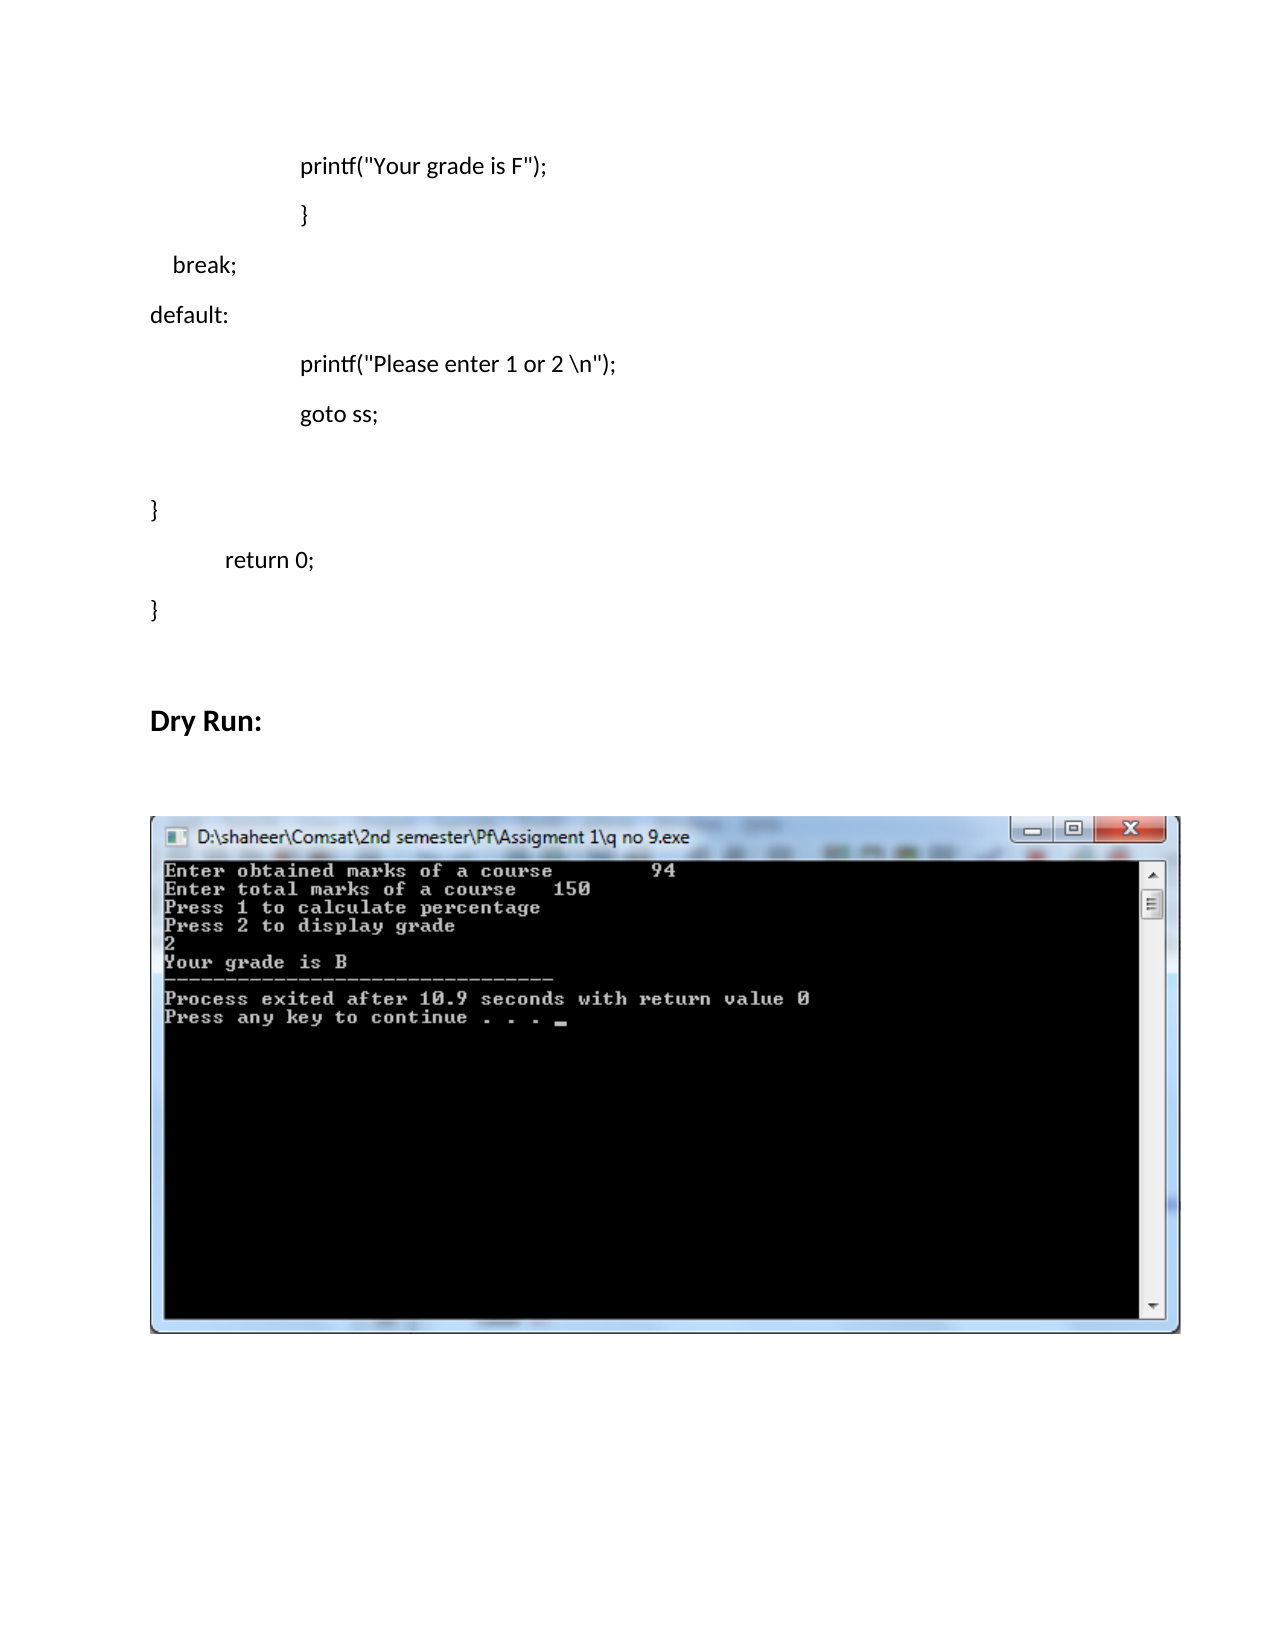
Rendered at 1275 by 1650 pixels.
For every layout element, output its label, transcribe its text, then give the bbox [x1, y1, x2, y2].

text Dry Run: [150, 701, 1125, 739]
text printf("Please enter 1 or 2 \n"); [150, 348, 1125, 379]
text printf("Your grade is F"); [150, 150, 1125, 181]
text } [150, 494, 1125, 525]
text } [150, 594, 1125, 624]
text return 0; [150, 544, 1125, 575]
text default: [150, 299, 1125, 329]
text break; [150, 249, 1125, 280]
text } [150, 199, 1125, 230]
picture [150, 816, 1181, 1334]
text goto ss; [150, 398, 1125, 428]
